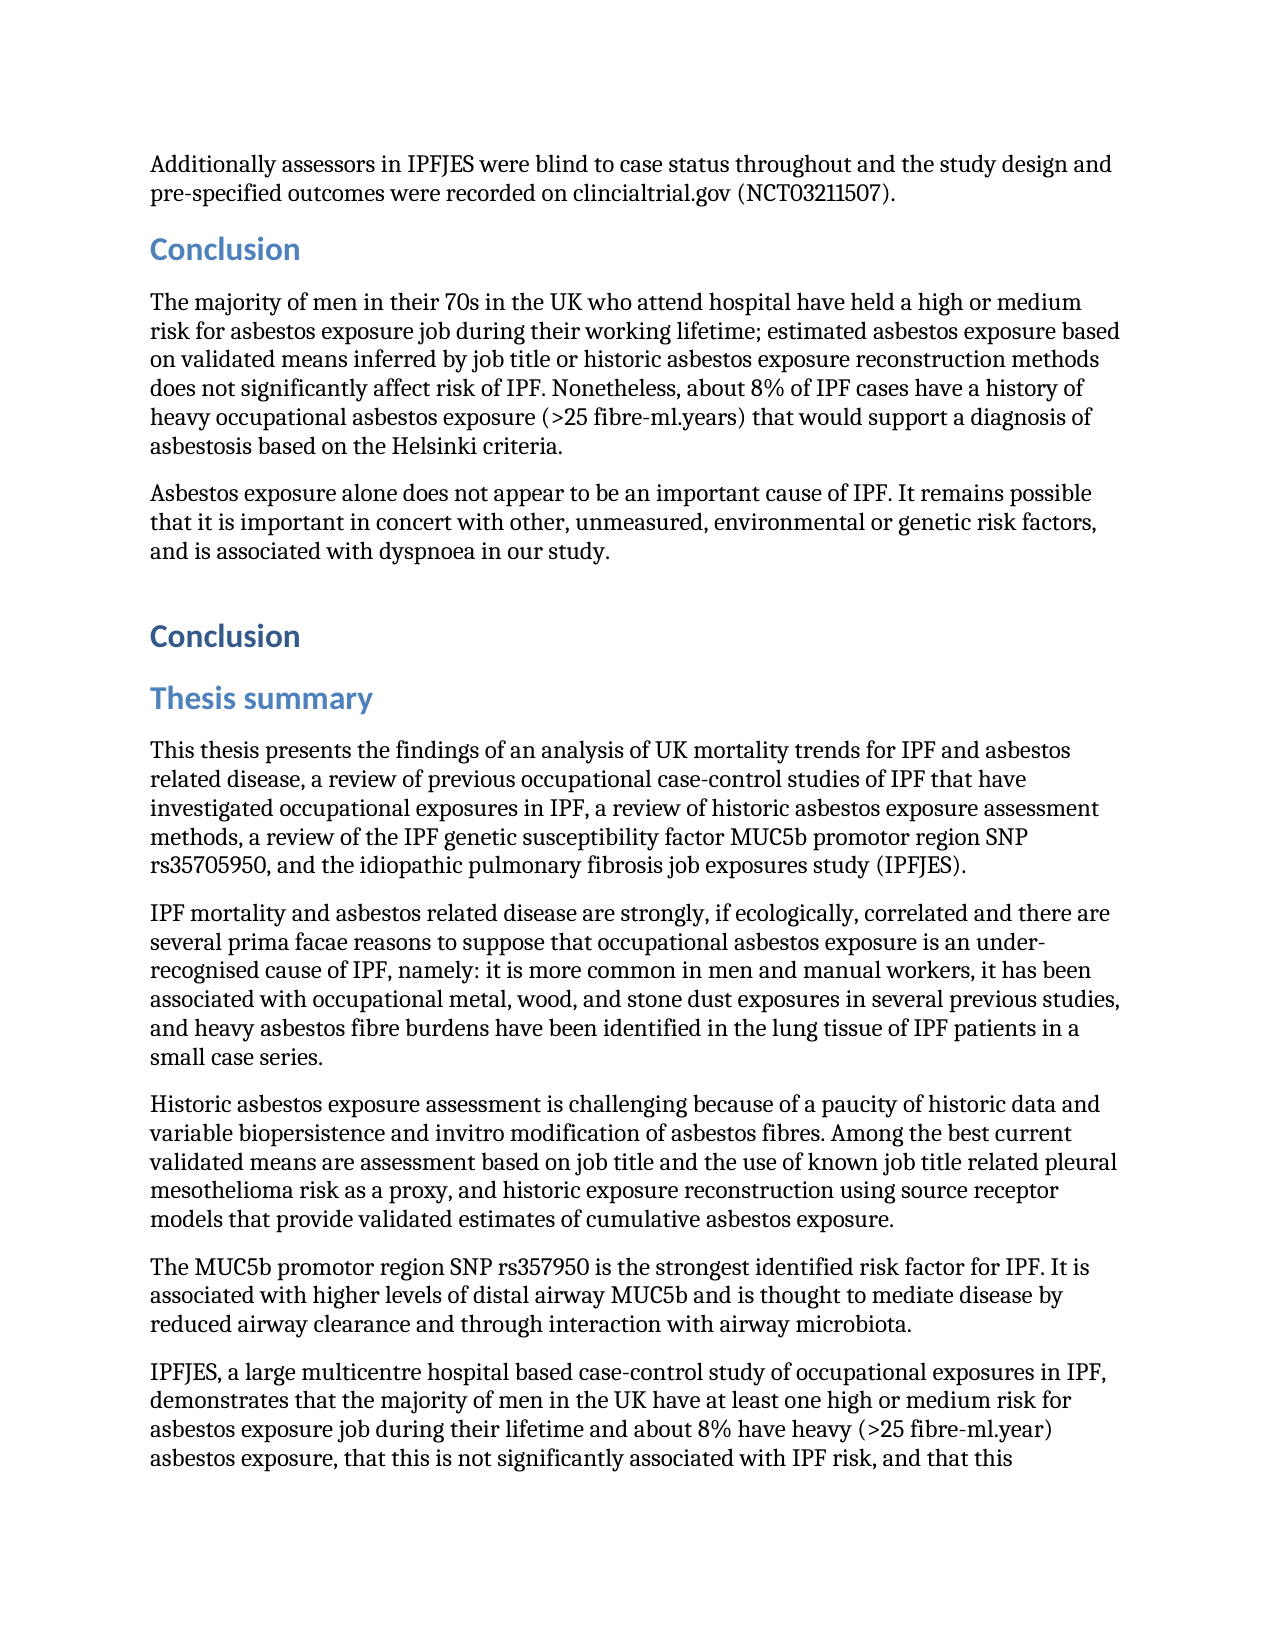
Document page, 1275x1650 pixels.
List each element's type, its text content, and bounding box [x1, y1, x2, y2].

text The MUC5b promotor region SNP rs357950 is the strongest identified risk factor for IPF. It is associated with higher levels of distal airway MUC5b and is thought to mediate disease by reduced airway clearance and through interaction with airway microbiota. [150, 1253, 1125, 1339]
text This thesis presents the findings of an analysis of UK mortality trends for IPF and asbestos related disease, a review of previous occupational case-control studies of IPF that have investigated occupational exposures in IPF, a review of historic asbestos exposure assessment methods, a review of the IPF genetic susceptibility factor MUC5b promotor region SNP rs35705950, and the idiopathic pulmonary fibrosis job exposures study (IPFJES). [150, 736, 1125, 880]
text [150, 1358, 1125, 1473]
text The majority of men in their 70s in the UK who attend hospital have held a high or medium risk for asbestos exposure job during their working lifetime; estimated asbestos exposure based on validated means inferred by job title or historic asbestos exposure reconstruction methods does not significantly affect risk of IPF. Nonetheless, about 8% of IPF cases have a history of heavy occupational asbestos exposure (>25 fibre-ml.years) that would support a diagnosis of asbestosis based on the Helsinki criteria. [150, 288, 1125, 460]
text Asbestos exposure alone does not appear to be an important cause of IPF. It remains possible that it is important in concert with other, unmeasured, environmental or genetic risk factors, and is associated with dyspnoea in our study. [150, 479, 1125, 565]
subtitle Thesis summary [150, 677, 1125, 718]
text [150, 150, 1125, 207]
text IPF mortality and asbestos related disease are strongly, if ecologically, correlated and there are several prima facae reasons to suppose that occupational asbestos exposure is an under-recognised cause of IPF, namely: it is more common in men and manual workers, it has been associated with occupational metal, wood, and stone dust exposures in several previous studies, and heavy asbestos fibre burdens have been identified in the lung tissue of IPF patients in a small case series. [150, 899, 1125, 1071]
text Historic asbestos exposure assessment is challenging because of a paucity of historic data and variable biopersistence and invitro modification of asbestos fibres. Among the best current validated means are assessment based on job title and the use of known job title related pleural mesothelioma risk as a proxy, and historic exposure reconstruction using source receptor models that provide validated estimates of cumulative asbestos exposure. [150, 1090, 1125, 1234]
subtitle Conclusion [150, 615, 1125, 656]
subtitle Conclusion [150, 228, 1125, 269]
